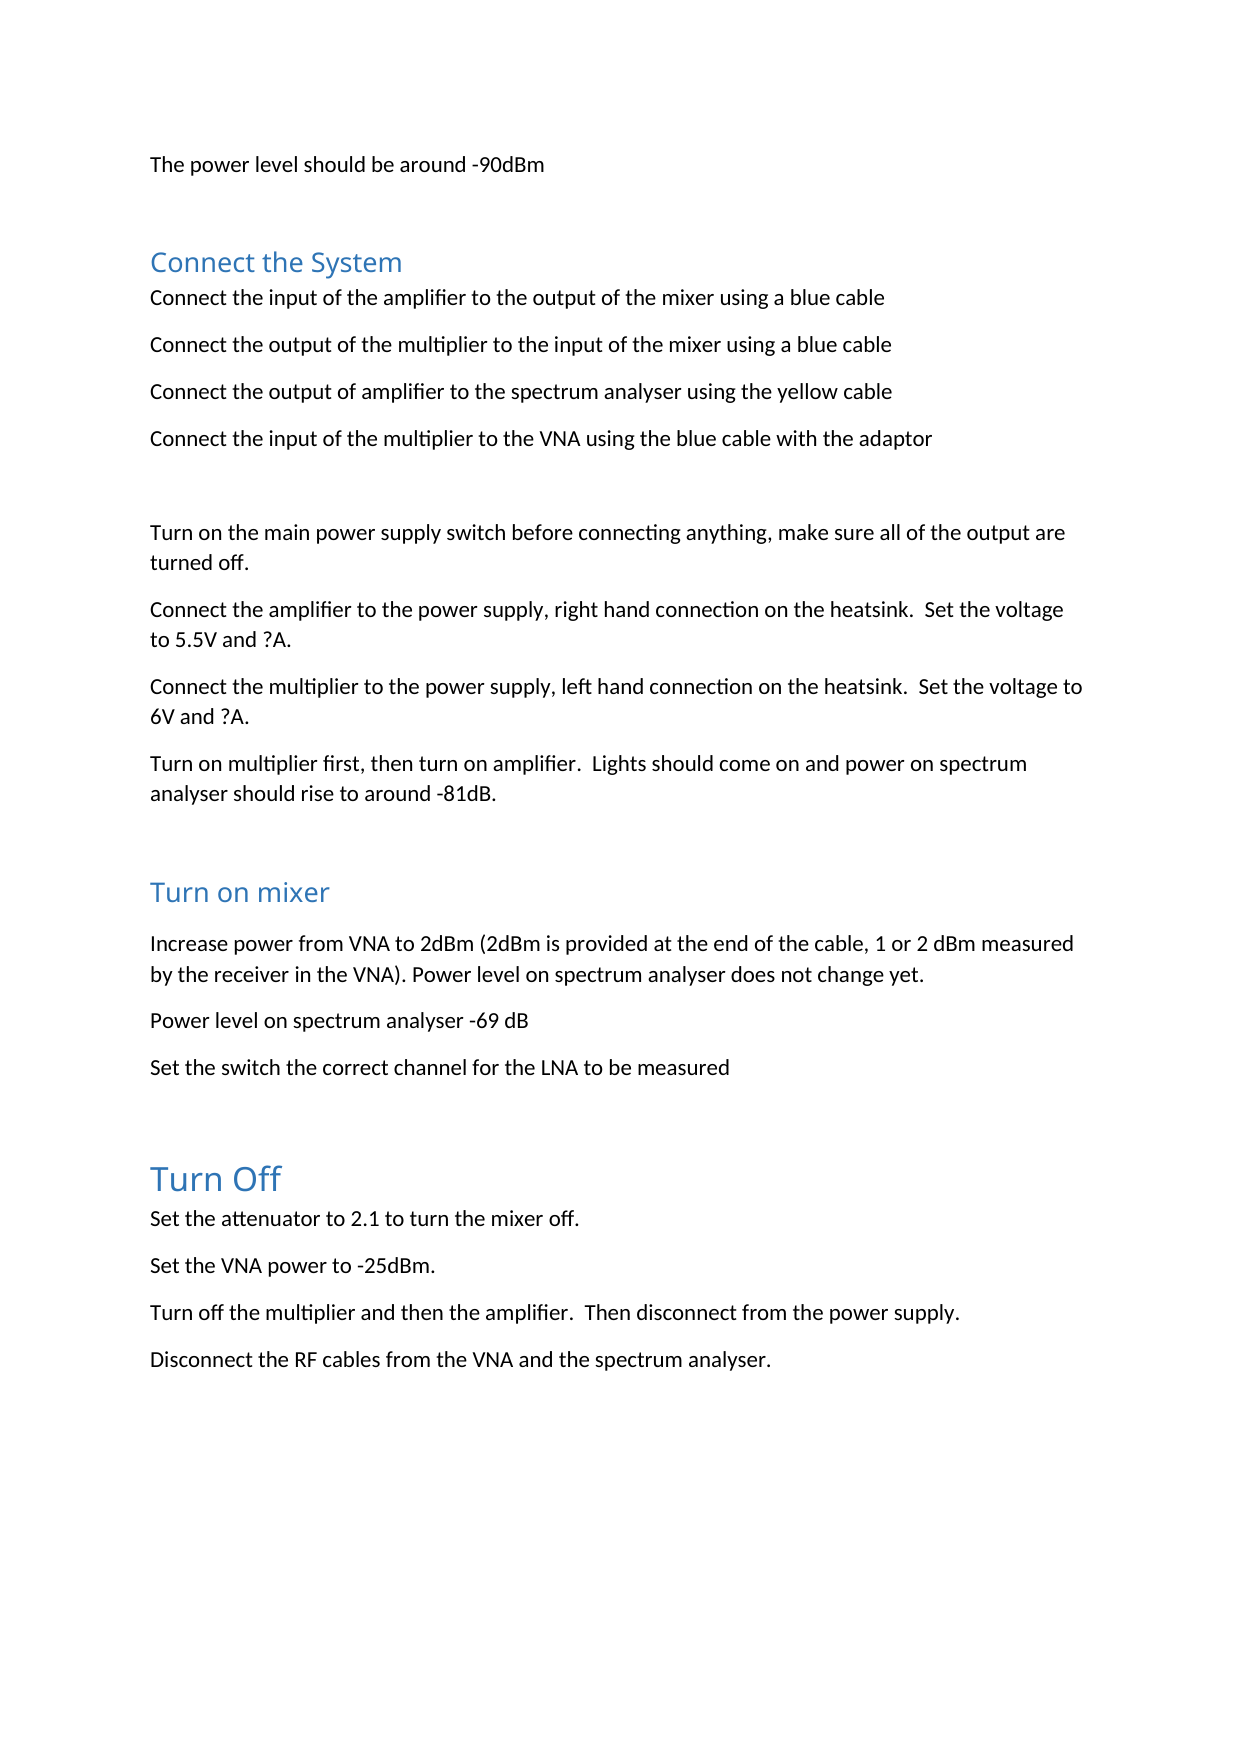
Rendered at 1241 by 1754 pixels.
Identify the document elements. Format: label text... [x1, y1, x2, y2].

text Connect the multiplier to the power supply, left hand connection on the heatsink. Set the voltage to 6V and ?A. [150, 672, 1090, 730]
text Set the VNA power to -25dBm. [150, 1251, 1090, 1279]
text Disconnect the RF cables from the VNA and the spectrum analyser. [150, 1345, 1090, 1373]
subtitle Turn Off [150, 1156, 1090, 1201]
text Set the attenuator to 2.1 to turn the mixer off. [150, 1204, 1090, 1233]
text Increase power from VNA to 2dBm (2dBm is provided at the end of the cable, 1 or 2 dBm measured by the receiver in the VNA). Power level on spectrum analyser does not change yet. [150, 929, 1090, 988]
text Connect the output of the multiplier to the input of the mixer using a blue cable [150, 330, 1090, 358]
text Turn on mixer [150, 873, 1090, 910]
text Connect the input of the amplifier to the output of the mixer using a blue cable [150, 283, 1090, 312]
text The power level should be around -90dBm [150, 150, 1090, 178]
text Set the switch the correct channel for the LNA to be measured [150, 1053, 1090, 1082]
text Connect the amplifier to the power supply, right hand connection on the heatsink. Set the voltage to 5.5V and ?A. [150, 595, 1090, 653]
text Turn on multiplier first, then turn on amplifier. Lights should come on and power on spectrum analyser should rise to around -81dB. [150, 749, 1090, 807]
text Connect the input of the multiplier to the VNA using the blue cable with the adaptor [150, 424, 1090, 452]
text Connect the output of amplifier to the spectrum analyser using the yellow cable [150, 377, 1090, 405]
text Turn on the main power supply switch before connecting anything, make sure all of the output are turned off. [150, 518, 1090, 576]
text Turn off the multiplier and then the amplifier. Then disconnect from the power supply. [150, 1298, 1090, 1326]
text Power level on spectrum analyser -69 dB [150, 1007, 1090, 1035]
subtitle Connect the System [150, 244, 1090, 281]
